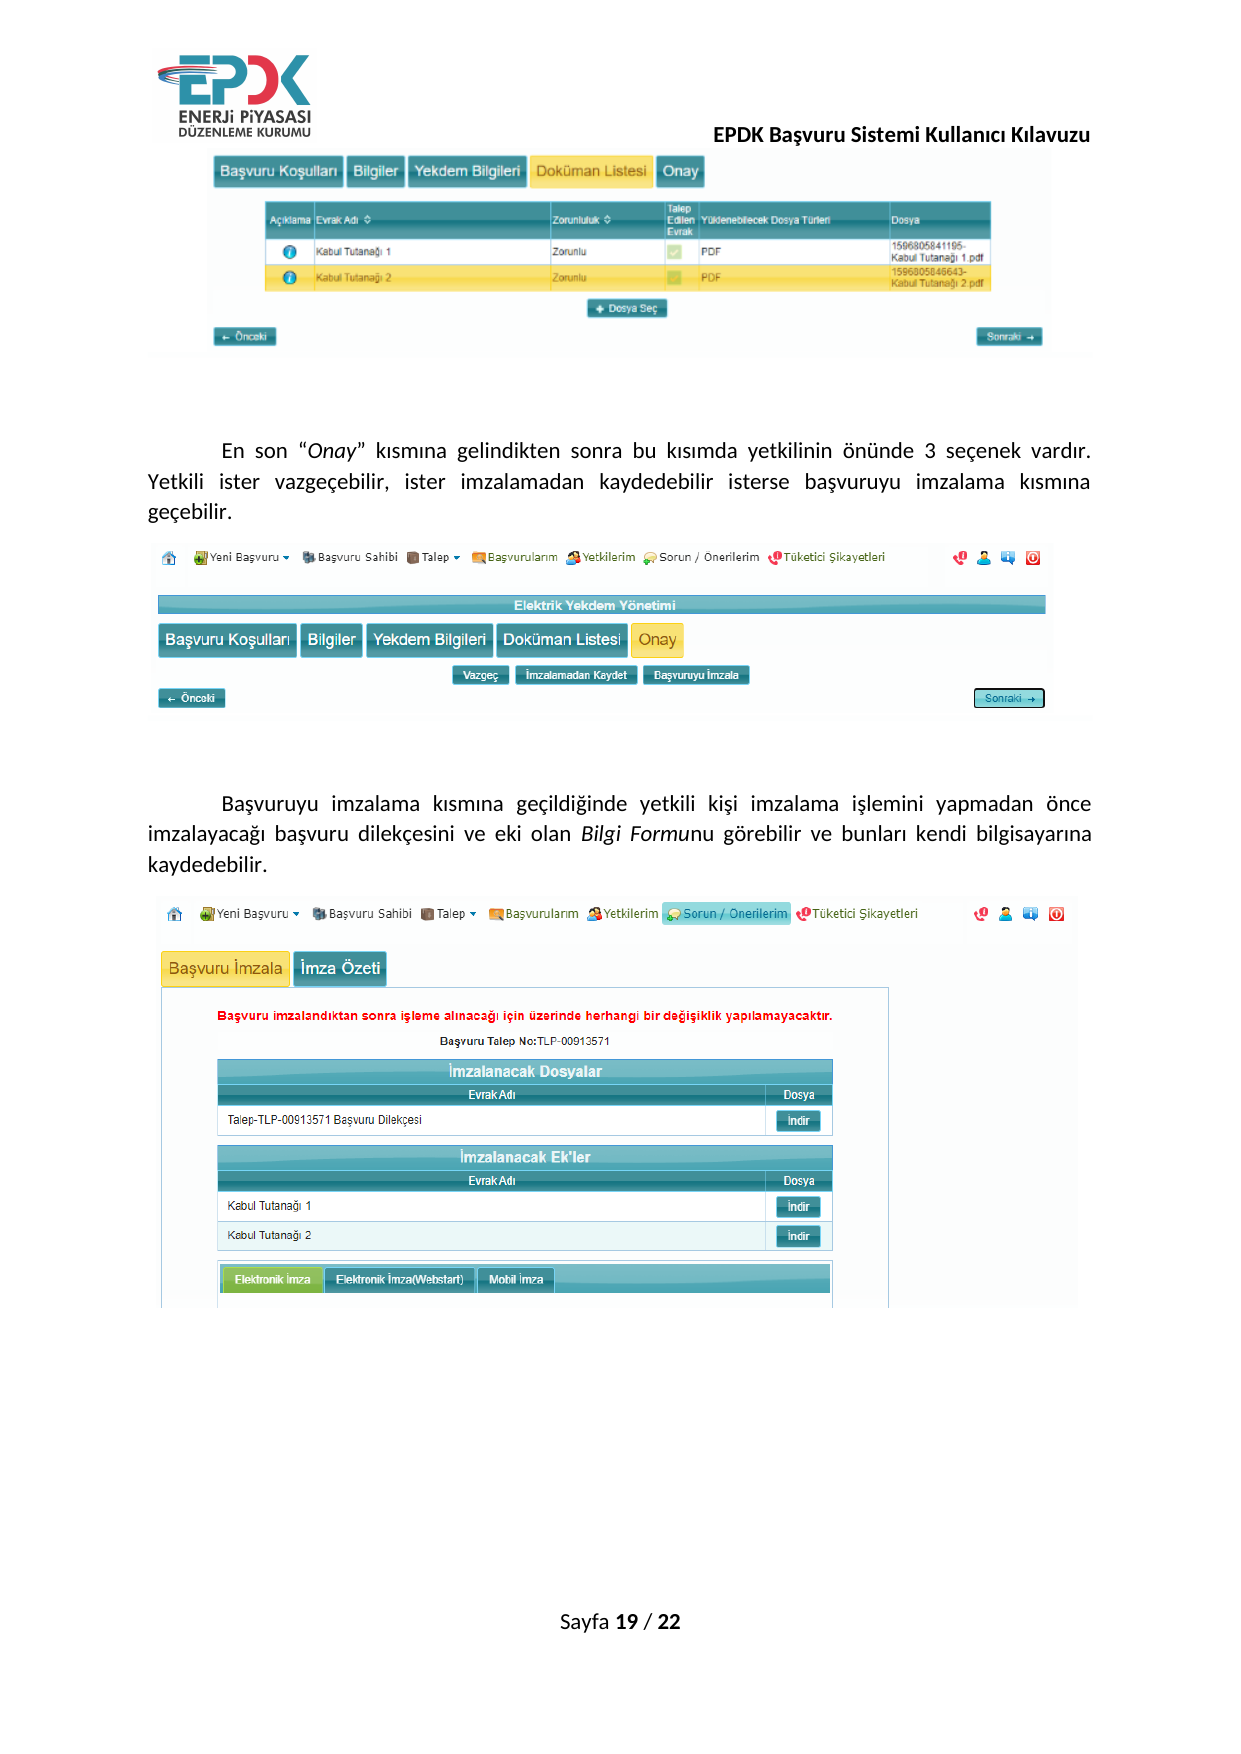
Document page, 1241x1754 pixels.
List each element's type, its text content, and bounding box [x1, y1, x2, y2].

picture [147, 543, 1093, 724]
picture [147, 896, 1093, 1308]
picture [152, 48, 317, 143]
text Başvuruyu imzalama kısmına geçildiğinde yetkili kişi imzalama işlemini yapmadan önce imzalayacağı başvuru dilekçesini ve eki olan Bilgi Formunu görebilir ve bunları kendi bilgisayarına kaydedebilir. [148, 789, 1093, 878]
text En son “Onay” kısmına gelindikten sonra bu kısımda yetkilinin önünde 3 seçenek vardır. Yetkili ister vazgeçebilir, ister imzalamadan kaydedebilir isterse başvuruyu imzalama kısmına geçebilir. [148, 437, 1093, 525]
picture [147, 148, 1093, 418]
